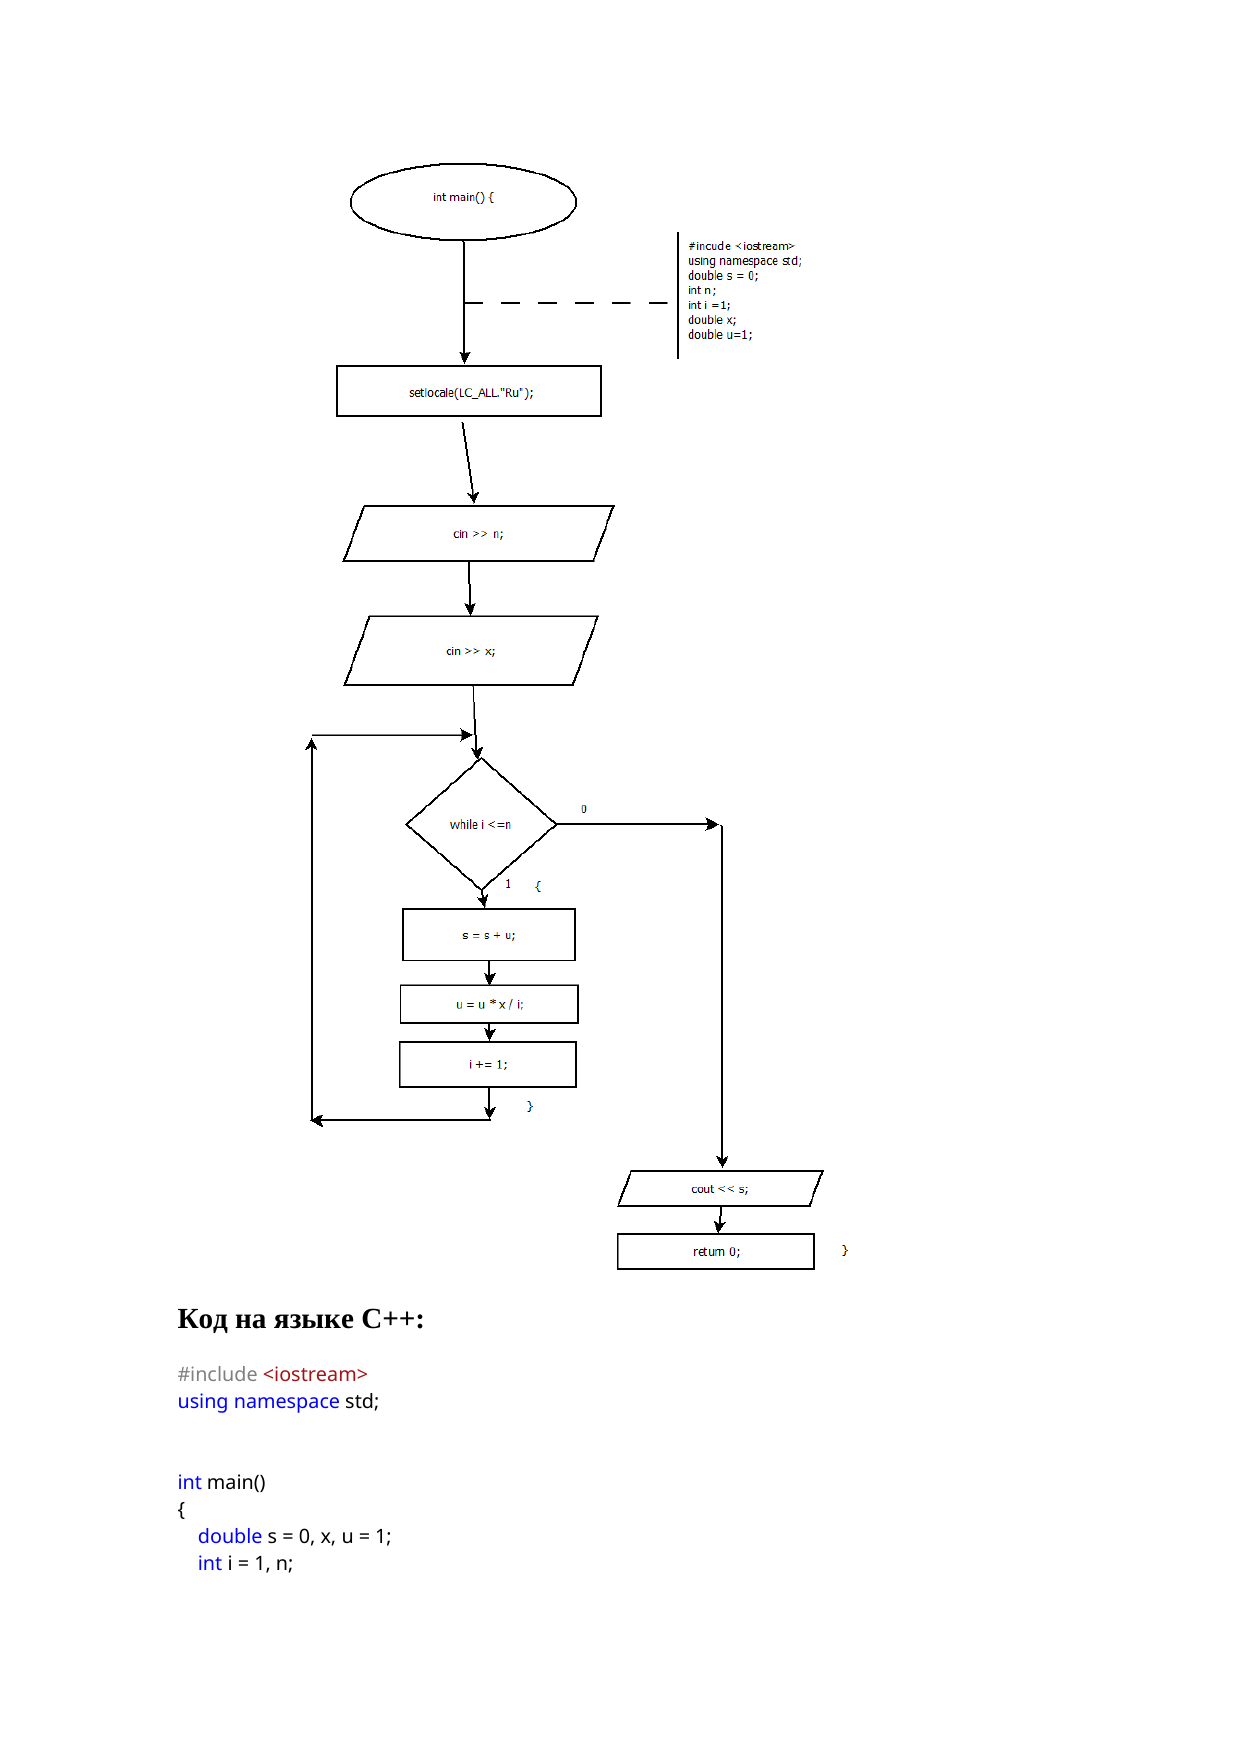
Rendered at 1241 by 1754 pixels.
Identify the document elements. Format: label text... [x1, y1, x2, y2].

text { [177, 1496, 1152, 1523]
text double s = 0, x, u = 1; [177, 1523, 1152, 1549]
picture [304, 162, 849, 1271]
text using namespace std; [177, 1388, 1152, 1415]
text #include <iostream> [177, 1361, 1152, 1388]
text int i = 1, n; [177, 1549, 1152, 1577]
text int main() [177, 1469, 1152, 1496]
